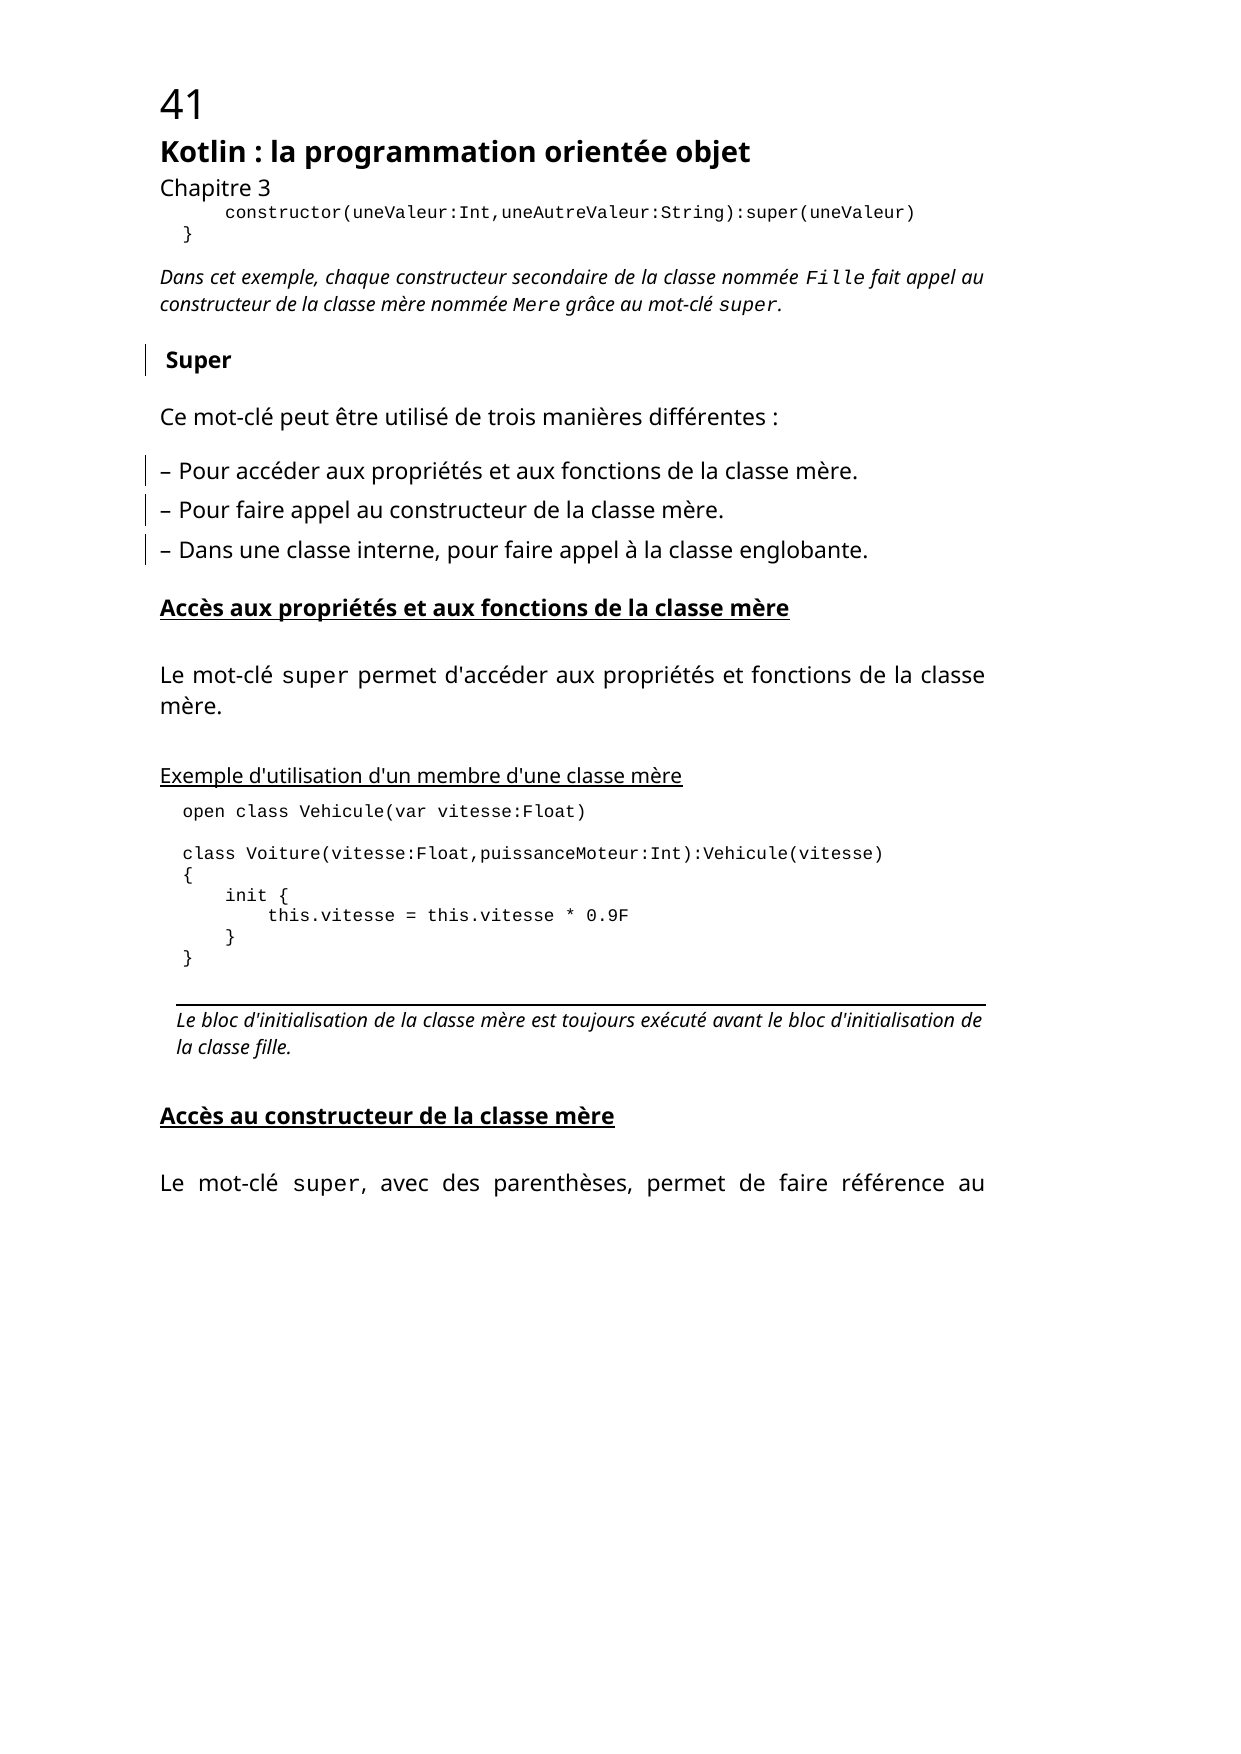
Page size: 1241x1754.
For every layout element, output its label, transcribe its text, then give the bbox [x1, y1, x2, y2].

text Ce mot-clé peut être utilisé de trois manières différentes : [159, 401, 986, 432]
list Super [159, 344, 986, 376]
text Exemple d'utilisation d'un membre d'une classe mère [159, 761, 986, 789]
text Le bloc d'initialisation de la classe mère est toujours exécuté avant le bloc d'initialisation de la classe fille. [176, 1006, 986, 1060]
text Le mot-clé super, avec des parenthèses, permet de faire référence au constructeur de la classe mère. Cette utilisation du mot-clé super se combine avec les constructeurs secondaires. [159, 1166, 986, 1198]
text Dans cet exemple, chaque constructeur secondaire de la classe nommée Fille fait appel au constructeur de la classe mère nommée Mere grâce au mot-clé super. [159, 263, 986, 317]
list Pour accéder aux propriétés et aux fonctions de la classe mère. [159, 455, 986, 486]
text open class Vehicule(var vitesse:Float) class Voiture(vitesse:Float,puissanceMoteur:Int):Vehicule(vitesse) { init { this.vitesse = this.vitesse * 0.9F } } [182, 802, 986, 969]
text Accès aux propriétés et aux fonctions de la classe mère [159, 592, 986, 623]
text Le mot-clé super permet d'accéder aux propriétés et fonctions de la classe mère. [159, 659, 986, 722]
list Dans une classe interne, pour faire appel à la classe englobante. [159, 534, 986, 565]
text open class Mere(valeur:Int) class Fille:Mere { constructor(uneValeur:Int):super(uneValeur) constructor(uneValeur:Int,uneAutreValeur:String):super(uneValeur) } [182, 203, 986, 244]
list Pour faire appel au constructeur de la classe mère. [159, 494, 986, 526]
text Accès au constructeur de la classe mère [159, 1100, 986, 1131]
